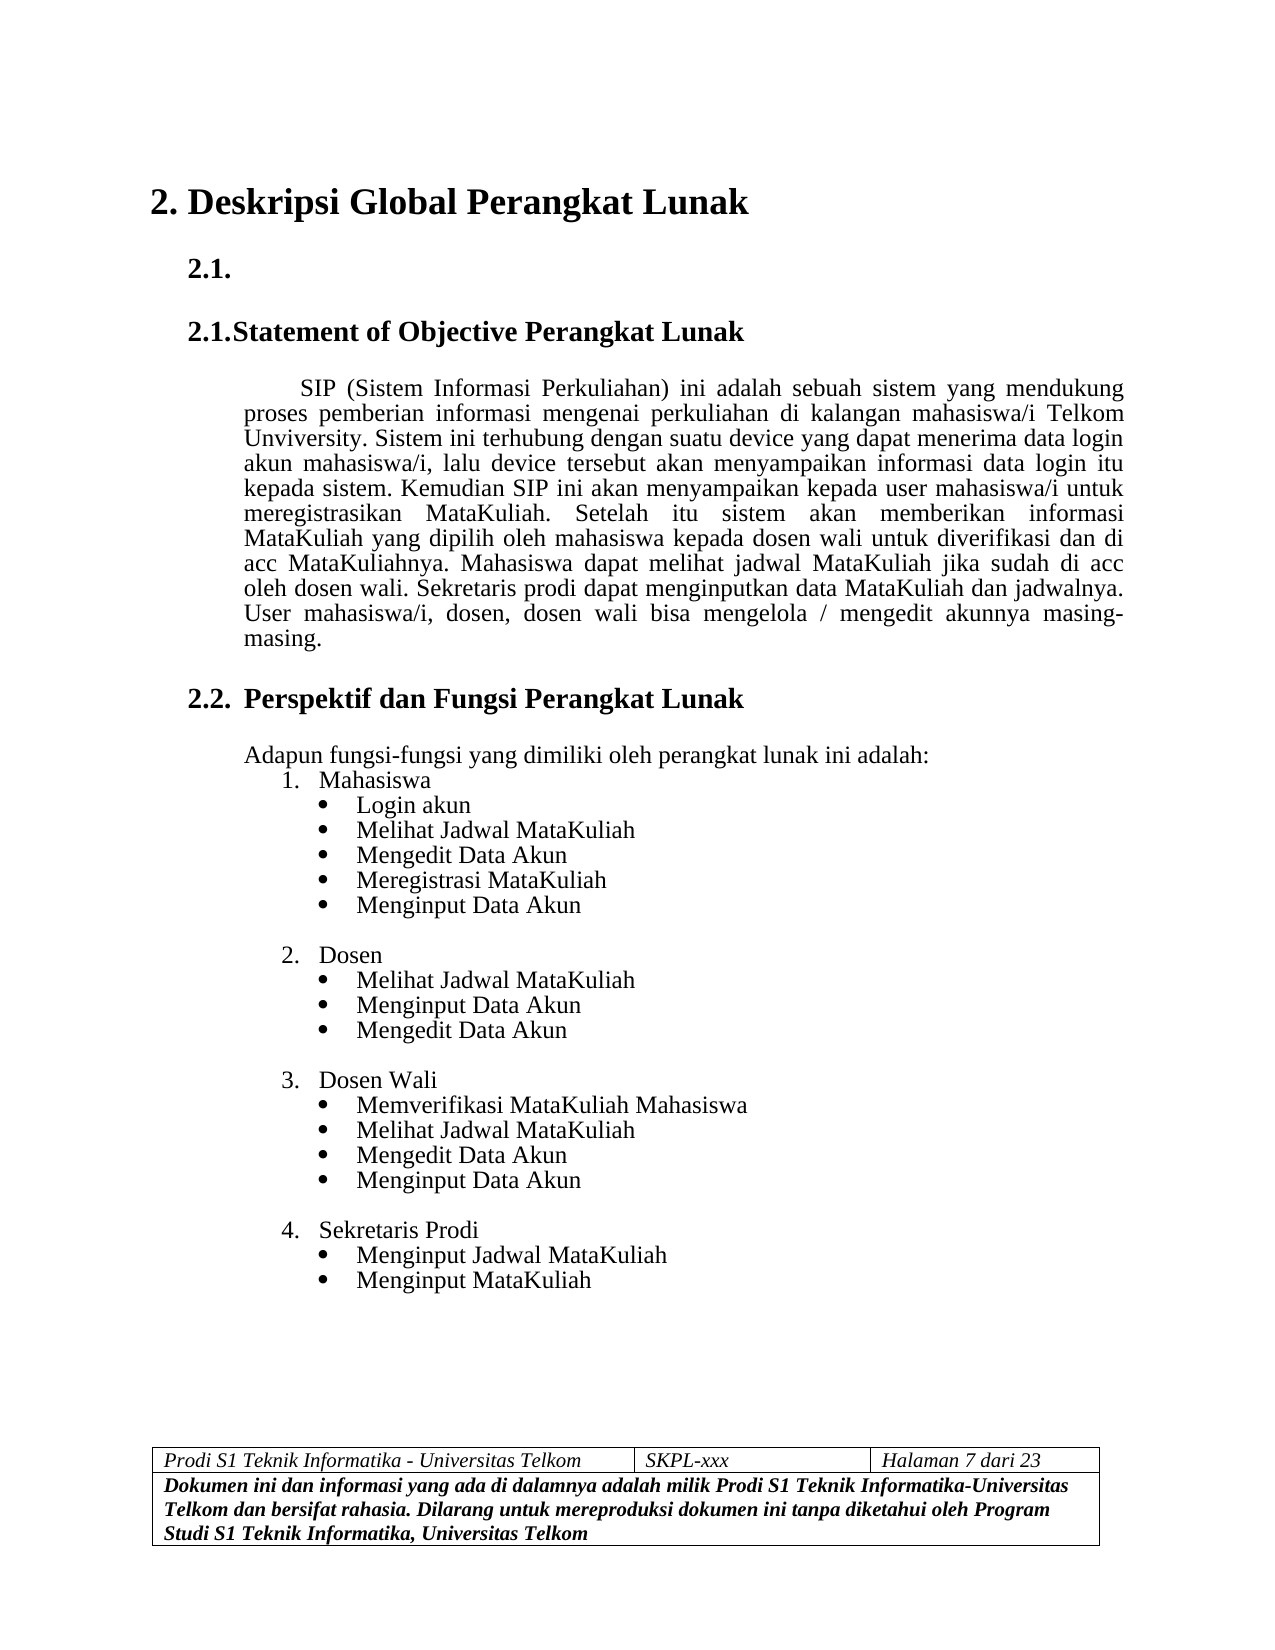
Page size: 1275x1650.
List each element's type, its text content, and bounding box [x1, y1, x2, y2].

subtitle Deskripsi Global Perangkat Lunak [150, 179, 1125, 222]
list Menginput Jadwal MataKuliah [319, 1244, 1125, 1269]
list Meregistrasi MataKuliah [319, 869, 1125, 894]
list Mengedit Data Akun [319, 1019, 1125, 1044]
list Dosen [281, 944, 1125, 969]
list Melihat Jadwal MataKuliah [319, 969, 1125, 994]
list Menginput Data Akun [319, 994, 1125, 1019]
list Mengedit Data Akun [319, 1144, 1125, 1169]
list Menginput MataKuliah [319, 1269, 1125, 1294]
list Memverifikasi MataKuliah Mahasiswa [319, 1094, 1125, 1119]
text SIP (Sistem Informasi Perkuliahan) ini adalah sebuah sistem yang mendukung proses pemberian informasi mengenai perkuliahan di kalangan mahasiswa/i Telkom Unviversity. Sistem ini terhubung dengan suatu device yang dapat menerima data login akun mahasiswa/i, lalu device tersebut akan menyampaikan informasi data login itu kepada sistem. Kemudian SIP ini akan menyampaikan kepada user mahasiswa/i untuk meregistrasikan MataKuliah. Setelah itu sistem akan memberikan informasi MataKuliah yang dipilih oleh mahasiswa kepada dosen wali untuk diverifikasi dan di acc MataKuliahnya. Mahasiswa dapat melihat jadwal MataKuliah jika sudah di acc oleh dosen wali. Sekretaris prodi dapat menginputkan data MataKuliah dan jadwalnya. User mahasiswa/i, dosen, dosen wali bisa mengelola / mengedit akunnya masing-masing. [244, 377, 1125, 652]
list Dosen Wali [281, 1069, 1125, 1094]
list Sekretaris Prodi [281, 1219, 1125, 1244]
list Mengedit Data Akun [319, 844, 1125, 869]
list Melihat Jadwal MataKuliah [319, 1119, 1125, 1144]
list Mahasiswa [281, 769, 1125, 794]
list Melihat Jadwal MataKuliah [319, 819, 1125, 844]
text Adapun fungsi-fungsi yang dimiliki oleh perangkat lunak ini adalah: [244, 744, 1125, 769]
list Menginput Data Akun [319, 894, 1125, 919]
list Login akun [319, 794, 1125, 819]
list Menginput Data Akun [319, 1169, 1125, 1194]
subtitle Perspektif dan Fungsi Perangkat Lunak [187, 681, 1125, 714]
subtitle Statement of Objective Perangkat Lunak [187, 314, 1125, 348]
